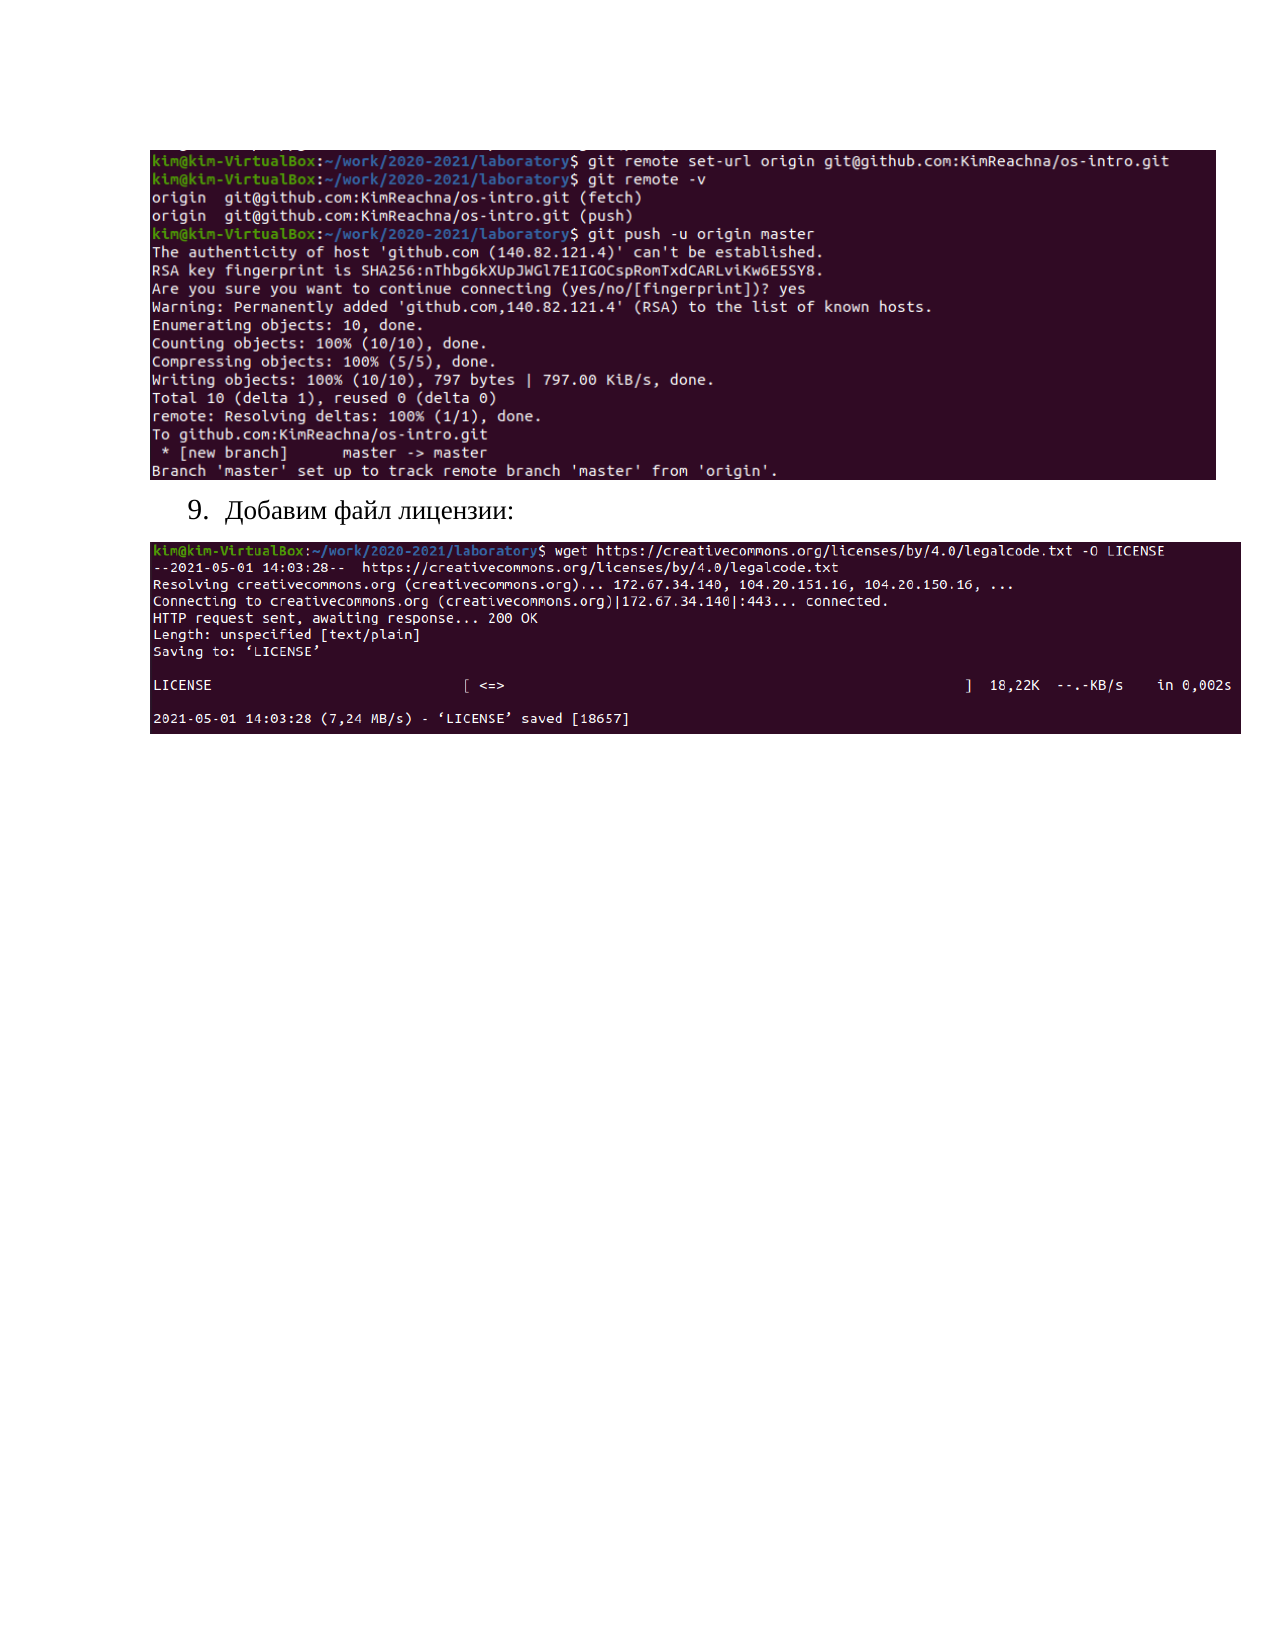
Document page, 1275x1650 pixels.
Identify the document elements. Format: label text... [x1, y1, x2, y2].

picture [150, 542, 1241, 734]
picture [150, 150, 1216, 480]
list Добавим файл лицензии: [187, 492, 1125, 526]
